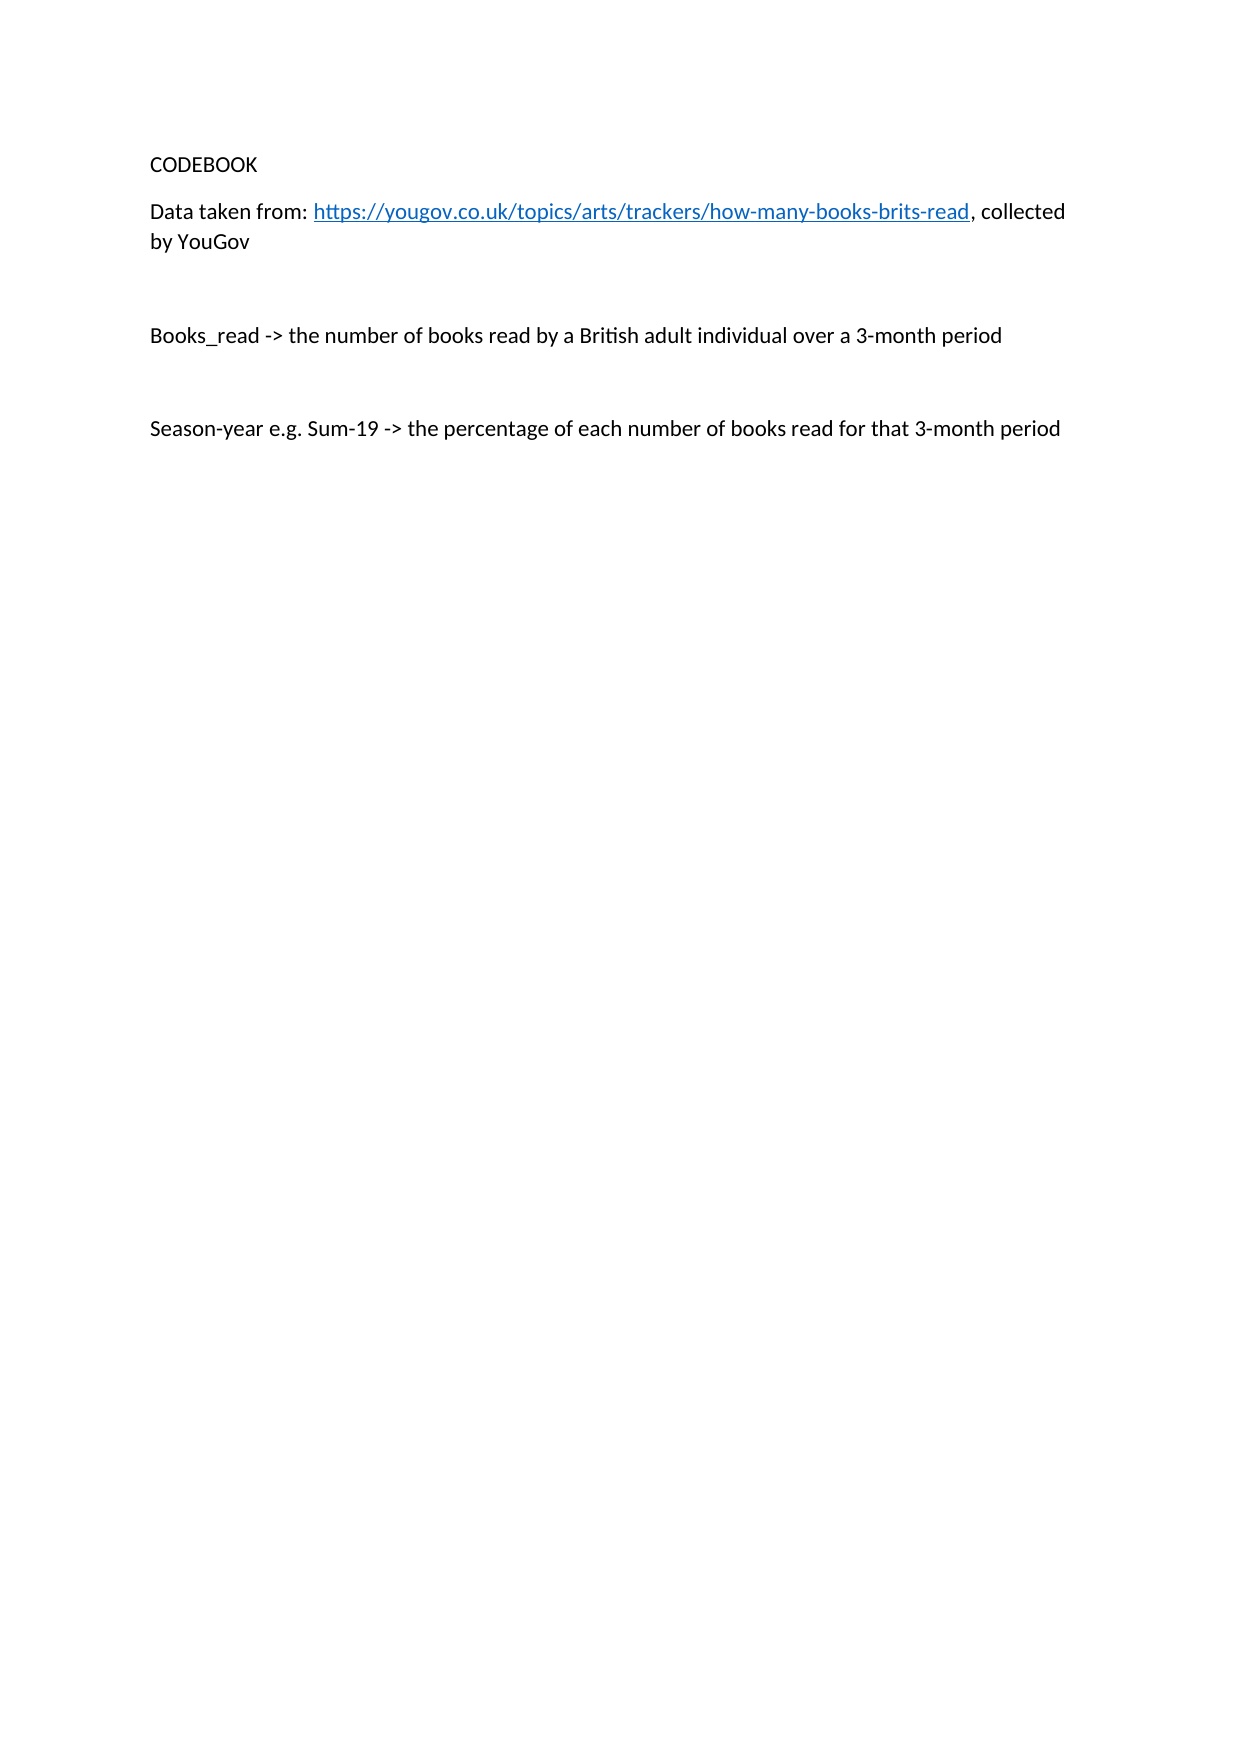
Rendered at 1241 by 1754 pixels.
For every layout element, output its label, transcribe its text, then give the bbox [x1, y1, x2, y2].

text CODEBOOK [150, 150, 1090, 178]
text Data taken from: https://yougov.co.uk/topics/arts/trackers/how-many-books-brits-read, collected by YouGov [150, 197, 1090, 255]
text Books_read -> the number of books read by a British adult individual over a 3-month period [150, 321, 1090, 349]
text Season-year e.g. Sum-19 -> the percentage of each number of books read for that 3-month period [150, 414, 1090, 443]
